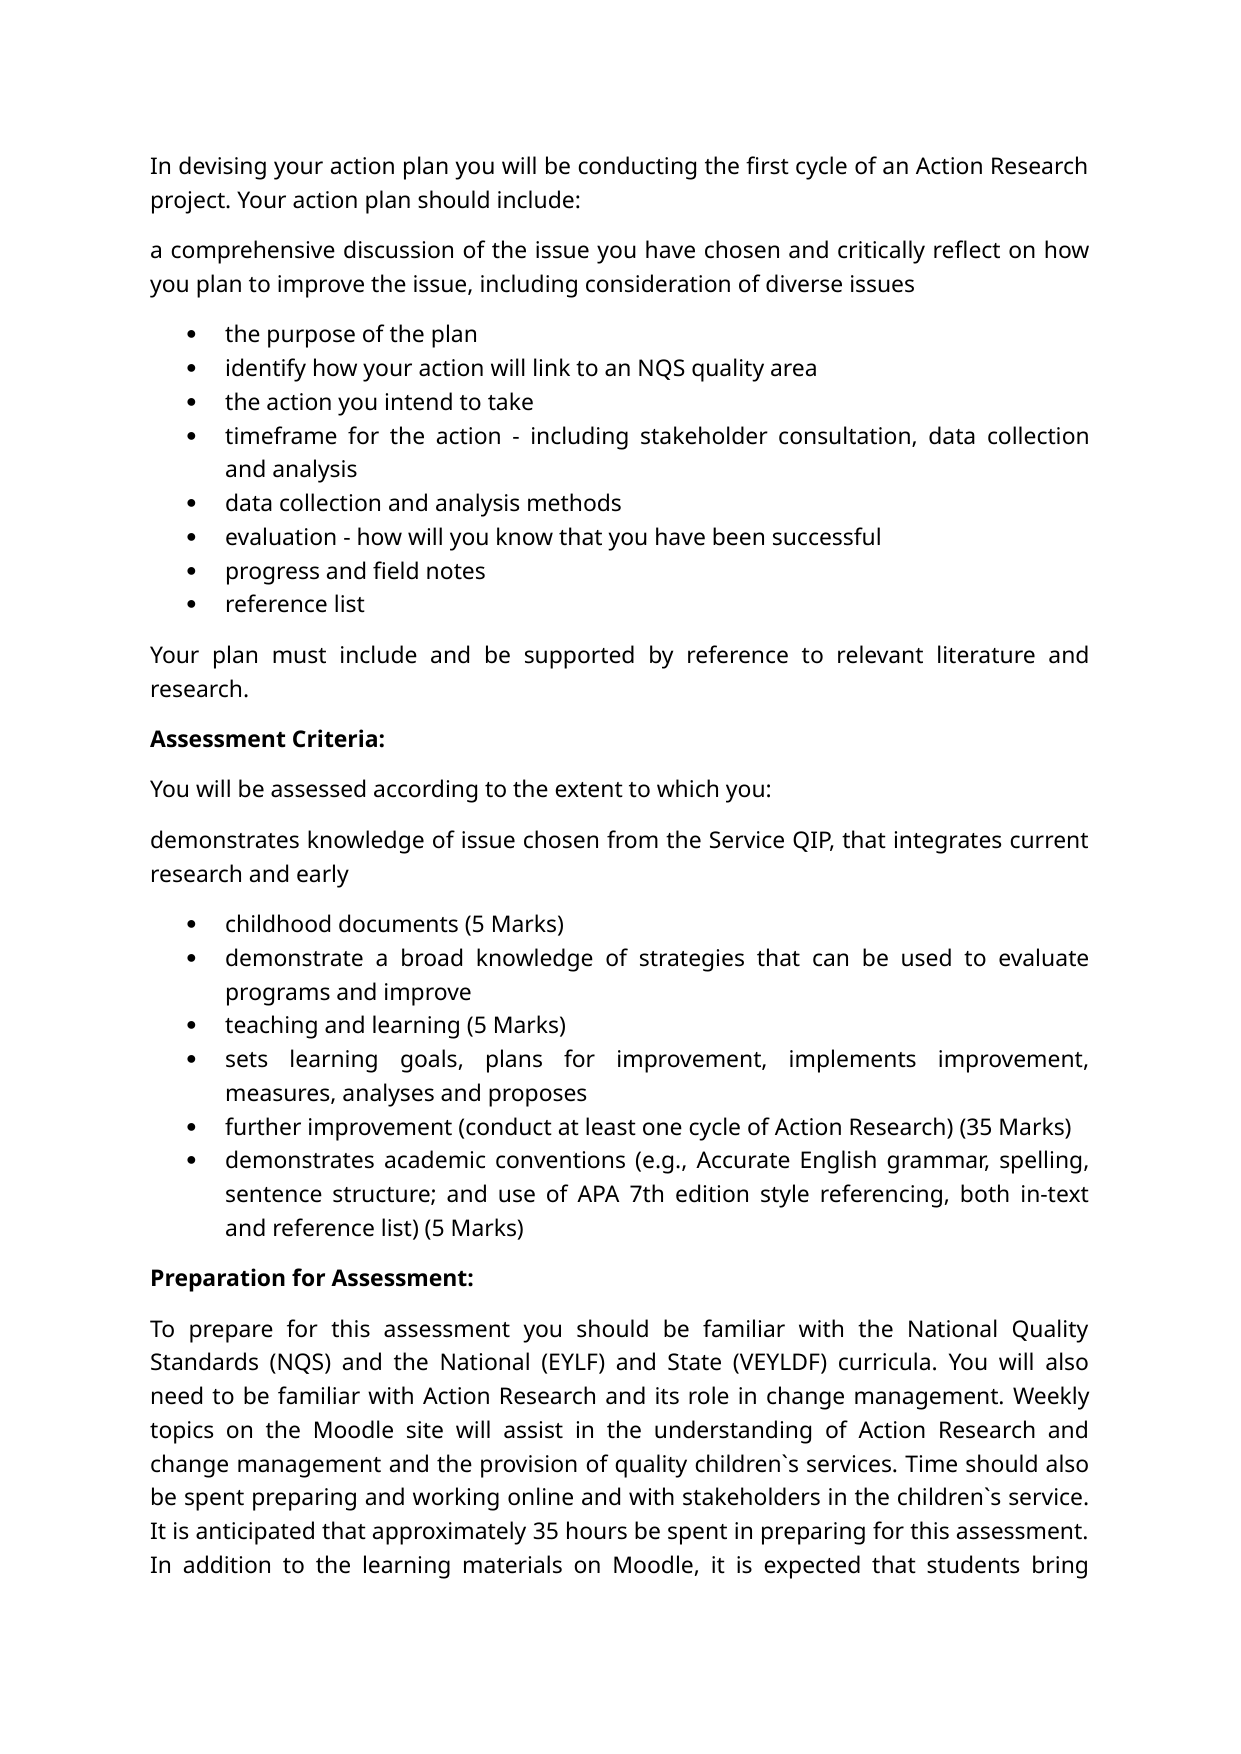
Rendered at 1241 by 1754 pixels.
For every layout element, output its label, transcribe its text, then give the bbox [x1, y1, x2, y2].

list demonstrate a broad knowledge of strategies that can be used to evaluate programs and improve [187, 942, 1090, 1007]
text In devising your action plan you will be conducting the first cycle of an Action Research project. Your action plan should include: [150, 150, 1090, 215]
text Assessment Criteria: [150, 723, 1090, 754]
list the action you intend to take [187, 386, 1090, 417]
list timeframe for the action - including stakeholder consultation, data collection and analysis [187, 419, 1090, 484]
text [150, 1312, 1090, 1580]
list the purpose of the plan [187, 318, 1090, 349]
list demonstrates academic conventions (e.g., Accurate English grammar, spelling, sentence structure; and use of APA 7th edition style referencing, both in-text and reference list) (5 Marks) [187, 1144, 1090, 1243]
text Preparation for Assessment: [150, 1262, 1090, 1293]
list identify how your action will link to an NQS quality area [187, 352, 1090, 383]
text a comprehensive discussion of the issue you have chosen and critically reflect on how you plan to improve the issue, including consideration of diverse issues [150, 234, 1090, 299]
list teaching and learning (5 Marks) [187, 1009, 1090, 1040]
text Your plan must include and be supported by reference to relevant literature and research. [150, 639, 1090, 704]
list reference list [187, 588, 1090, 619]
text You will be assessed according to the extent to which you: [150, 773, 1090, 804]
list further improvement (conduct at least one cycle of Action Research) (35 Marks) [187, 1110, 1090, 1142]
list data collection and analysis methods [187, 487, 1090, 518]
list childhood documents (5 Marks) [187, 908, 1090, 939]
text demonstrates knowledge of issue chosen from the Service QIP, that integrates current research and early [150, 824, 1090, 889]
list evaluation - how will you know that you have been successful [187, 521, 1090, 552]
list progress and field notes [187, 554, 1090, 586]
list sets learning goals, plans for improvement, implements improvement, measures, analyses and proposes [187, 1043, 1090, 1108]
